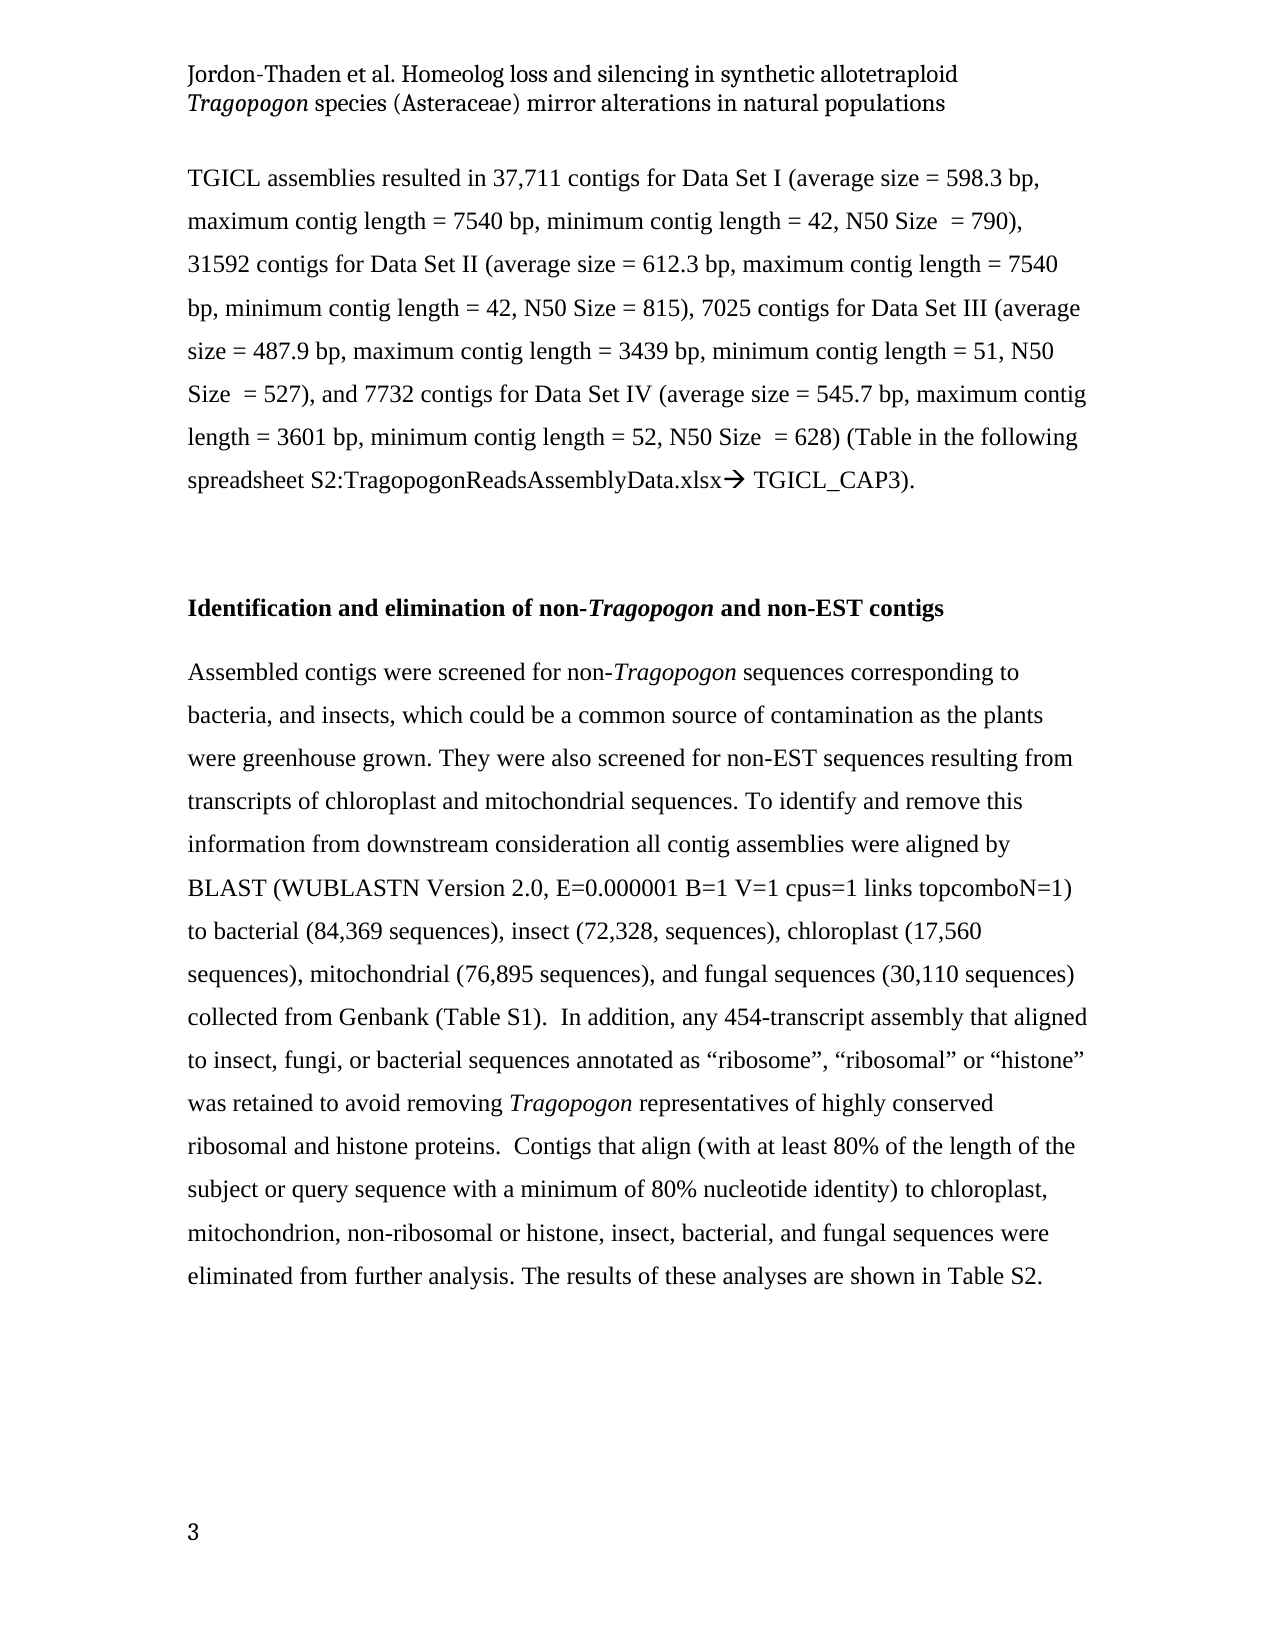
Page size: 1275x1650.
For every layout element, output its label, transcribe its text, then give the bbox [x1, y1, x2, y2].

list Assembled contigs were screened for non-Tragopogon sequences corresponding to bacteria, and insects, which could be a common source of contamination as the plants were greenhouse grown. They were also screened for non-EST sequences resulting from transcripts of chloroplast and mitochondrial sequences. To identify and remove this information from downstream consideration all contig assemblies were aligned by BLAST (WUBLASTN Version 2.0, E=0.000001 B=1 V=1 cpus=1 links topcomboN=1) to bacterial (84,369 sequences), insect (72,328, sequences), chloroplast (17,560 sequences), mitochondrial (76,895 sequences), and fungal sequences (30,110 sequences) collected from Genbank (Table S1). In addition, any 454-transcript assembly that aligned to insect, fungi, or bacterial sequences annotated as “ribosome”, “ribosomal” or “histone” was retained to avoid removing Tragopogon representatives of highly conserved ribosomal and histone proteins. Contigs that align (with at least 80% of the length of the subject or query sequence with a minimum of 80% nucleotide identity) to chloroplast, mitochondrion, non-ribosomal or histone, insect, bacterial, and fungal sequences were eliminated from further analysis. The results of these analyses are shown in Table S2. [187, 657, 1087, 1289]
text Identification and elimination of non-Tragopogon and non-EST contigs [187, 593, 1087, 622]
text TGICL assemblies resulted in 37,711 contigs for Data Set I (average size = 598.3 bp, maximum contig length = 7540 bp, minimum contig length = 42, N50 Size = 790), 31592 contigs for Data Set II (average size = 612.3 bp, maximum contig length = 7540 bp, minimum contig length = 42, N50 Size = 815), 7025 contigs for Data Set III (average size = 487.9 bp, maximum contig length = 3439 bp, minimum contig length = 51, N50 Size = 527), and 7732 contigs for Data Set IV (average size = 545.7 bp, maximum contig length = 3601 bp, minimum contig length = 52, N50 Size = 628) (Table in the following spreadsheet S2:TragopogonReadsAssemblyData.xlsx TGICL_CAP3). [187, 163, 1087, 494]
